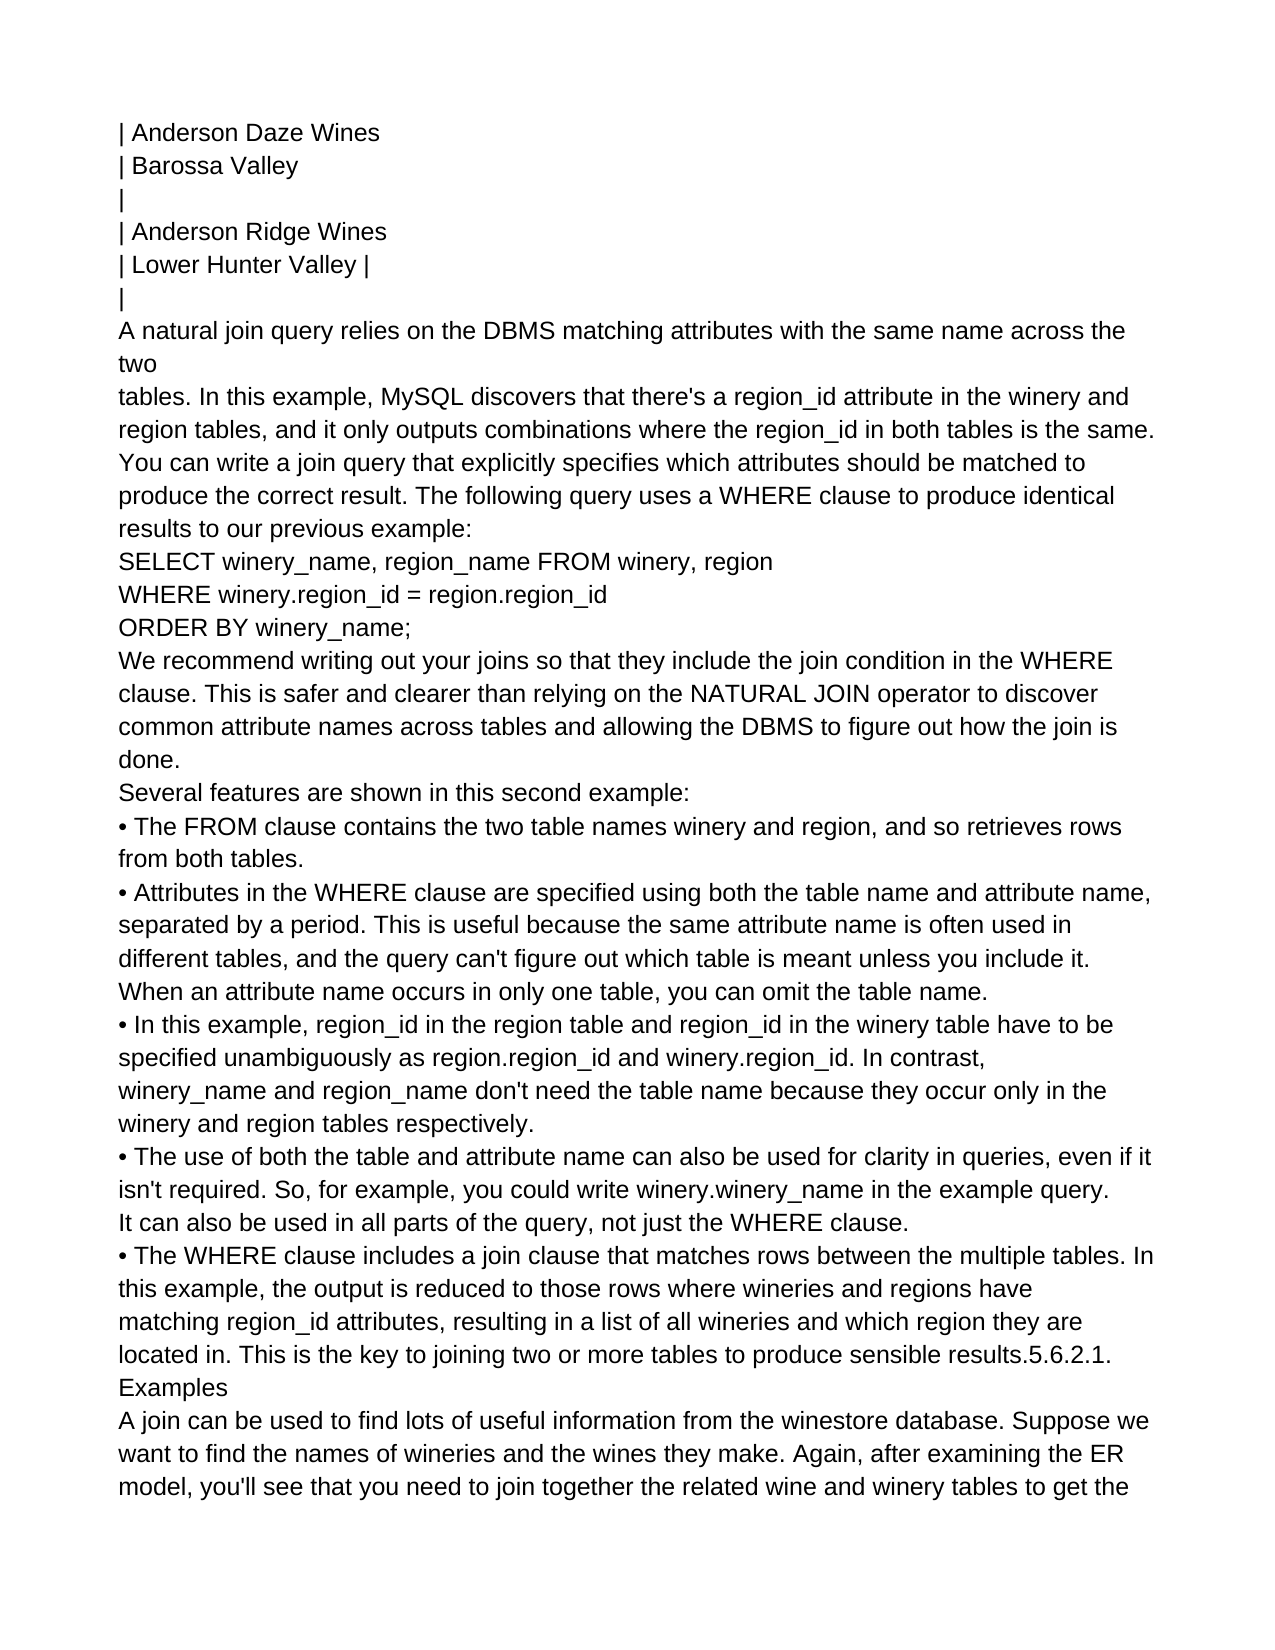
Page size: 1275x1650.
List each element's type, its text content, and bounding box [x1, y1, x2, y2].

text winery and region tables respectively. [118, 1109, 1157, 1137]
text It can also be used in all parts of the query, not just the WHERE clause. [118, 1208, 1157, 1236]
text Several features are shown in this second example: [118, 778, 1157, 807]
text When an attribute name occurs in only one table, you can omit the table name. [118, 977, 1157, 1005]
text produce the correct result. The following query uses a WHERE clause to produce identical [118, 481, 1157, 510]
text • The use of both the table and attribute name can also be used for clarity in queries, even if it [118, 1142, 1157, 1170]
text want to find the names of wineries and the wines they make. Again, after examining the ER [118, 1439, 1157, 1468]
text | Anderson Ridge Wines [118, 217, 1157, 246]
text We recommend writing out your joins so that they include the join condition in the WHERE [118, 646, 1157, 675]
text • In this example, region_id in the region table and region_id in the winery table have to be [118, 1009, 1157, 1038]
text • Attributes in the WHERE clause are specified using both the table name and attribute name, [118, 877, 1157, 906]
text specified unambiguously as region.region_id and winery.region_id. In contrast, [118, 1043, 1157, 1071]
text located in. This is the key to joining two or more tables to produce sensible results.5.6.2.1. Examples [118, 1340, 1157, 1402]
text common attribute names across tables and allowing the DBMS to figure out how the join is [118, 712, 1157, 741]
text | Anderson Daze Wines [118, 118, 1157, 147]
text region tables, and it only outputs combinations where the region_id in both tables is the same. [118, 415, 1157, 444]
text winery_name and region_name don't need the table name because they occur only in the [118, 1076, 1157, 1104]
text isn't required. So, for example, you could write winery.winery_name in the example query. [118, 1175, 1157, 1203]
text You can write a join query that explicitly specifies which attributes should be matched to [118, 448, 1157, 477]
text A natural join query relies on the DBMS matching attributes with the same name across the two [118, 316, 1157, 378]
text from both tables. [118, 844, 1157, 873]
text | [118, 184, 1157, 213]
text WHERE winery.region_id = region.region_id [118, 580, 1157, 609]
text model, you'll see that you need to join together the related wine and winery tables to get the [118, 1472, 1157, 1501]
text • The FROM clause contains the two table names winery and region, and so retrieves rows [118, 811, 1157, 840]
text matching region_id attributes, resulting in a list of all wineries and which region they are [118, 1307, 1157, 1336]
text this example, the output is reduced to those rows where wineries and regions have [118, 1274, 1157, 1302]
text | Barossa Valley [118, 151, 1157, 180]
text tables. In this example, MySQL discovers that there's a region_id attribute in the winery and [118, 382, 1157, 411]
text ORDER BY winery_name; [118, 613, 1157, 642]
text SELECT winery_name, region_name FROM winery, region [118, 547, 1157, 576]
text separated by a period. This is useful because the same attribute name is often used in [118, 911, 1157, 939]
text done. [118, 745, 1157, 774]
text A join can be used to find lots of useful information from the winestore database. Suppose we [118, 1406, 1157, 1434]
text different tables, and the query can't figure out which table is meant unless you include it. [118, 943, 1157, 972]
text • The WHERE clause includes a join clause that matches rows between the multiple tables. In [118, 1241, 1157, 1269]
text | [118, 283, 1157, 312]
text | Lower Hunter Valley | [118, 250, 1157, 279]
text results to our previous example: [118, 514, 1157, 543]
text clause. This is safer and clearer than relying on the NATURAL JOIN operator to discover [118, 679, 1157, 708]
